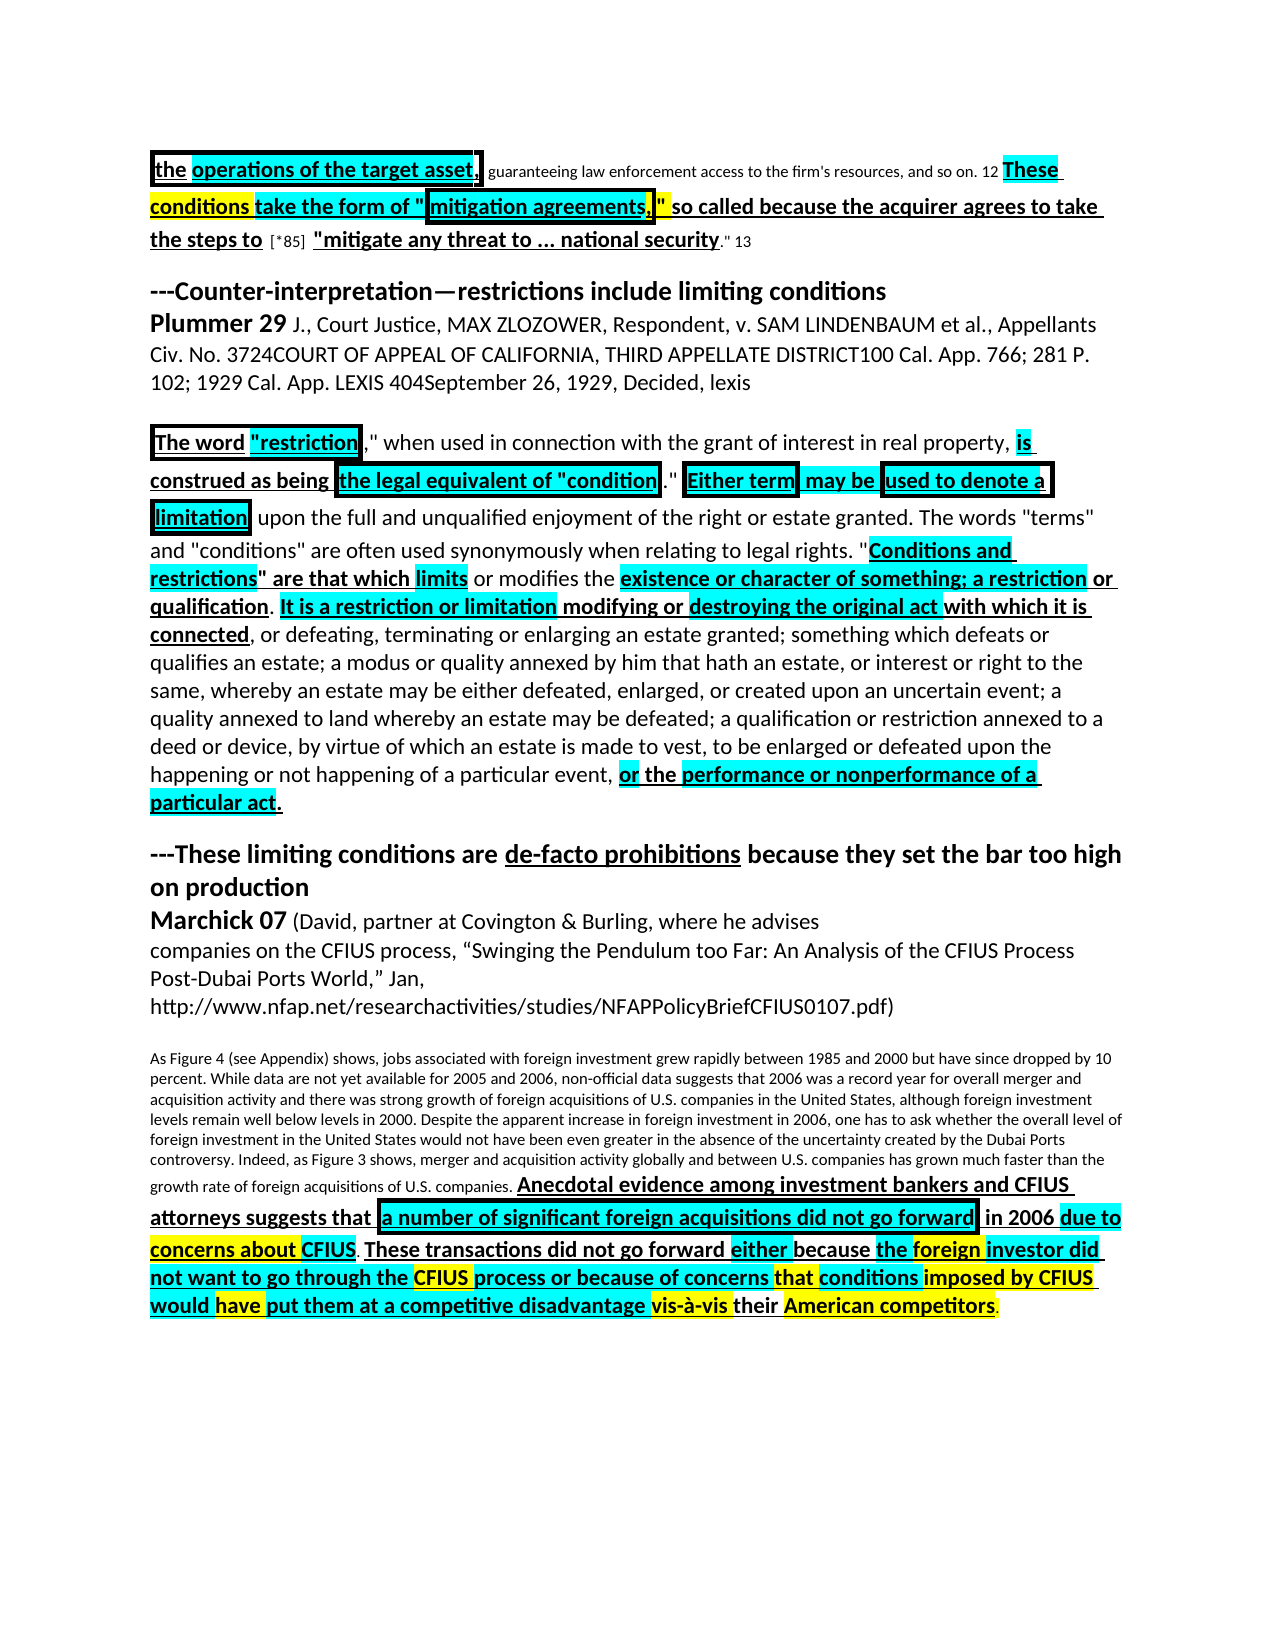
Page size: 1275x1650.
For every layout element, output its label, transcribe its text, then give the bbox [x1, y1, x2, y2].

subtitle ---These limiting conditions are de-facto prohibitions because they set the bar too high on production [150, 837, 1125, 903]
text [150, 150, 1125, 253]
text companies on the CFIUS process, “Swinging the Pendulum too Far: An Analysis of the CFIUS Process Post-Dubai Ports World,” Jan, http://www.nfap.net/researchactivities/studies/NFAPPolicyBriefCFIUS0107.pdf) [150, 936, 1125, 1020]
text Marchick 07 (David, partner at Covington & Burling, where he advises [150, 903, 1125, 936]
text Plummer 29 J., Court Justice, MAX ZLOZOWER, Respondent, v. SAM LINDENBAUM et al., Appellants Civ. No. 3724COURT OF APPEAL OF CALIFORNIA, THIRD APPELLATE DISTRICT100 Cal. App. 766; 281 P. 102; 1929 Cal. App. LEXIS 404September 26, 1929, Decided, lexis [150, 307, 1125, 396]
text As Figure 4 (see Appendix) shows, jobs associated with foreign investment grew rapidly between 1985 and 2000 but have since dropped by 10 percent. While data are not yet available for 2005 and 2006, non-official data suggests that 2006 was a record year for overall merger and acquisition activity and there was strong growth of foreign acquisitions of U.S. companies in the United States, although foreign investment levels remain well below levels in 2000. Despite the apparent increase in foreign investment in 2006, one has to ask whether the overall level of foreign investment in the United States would not have been even greater in the absence of the uncertainty created by the Dubai Ports controversy. Indeed, as Figure 3 shows, merger and acquisition activity globally and between U.S. companies has grown much faster than the growth rate of foreign acquisitions of U.S. companies. Anecdotal evidence among investment bankers and CFIUS attorneys suggests that a number of significant foreign acquisitions did not go forward in 2006 due to concerns about CFIUS. These transactions did not go forward either because the foreign investor did not want to go through the CFIUS process or because of concerns that conditions imposed by CFIUS would have put them at a competitive disadvantage vis-à-vis their American competitors. [150, 1048, 1125, 1319]
text The word "restriction," when used in connection with the grant of interest in real property, is construed as being the legal equivalent of "condition." Either term may be used to denote a limitation upon the full and unqualified enjoyment of the right or estate granted. The words "terms" and "conditions" are often used synonymously when relating to legal rights. "Conditions and restrictions" are that which limits or modifies the existence or character of something; a restriction or qualification. It is a restriction or limitation modifying or destroying the original act with which it is connected, or defeating, terminating or enlarging an estate granted; something which defeats or qualifies an estate; a modus or quality annexed by him that hath an estate, or interest or right to the same, whereby an estate may be either defeated, enlarged, or created upon an uncertain event; a quality annexed to land whereby an estate may be defeated; a qualification or restriction annexed to a deed or device, by virtue of which an estate is made to vest, to be enlarged or defeated upon the happening or not happening of a particular event, or the performance or nonperformance of a particular act. [150, 424, 1125, 816]
subtitle ---Counter-interpretation—restrictions include limiting conditions [150, 274, 1125, 307]
